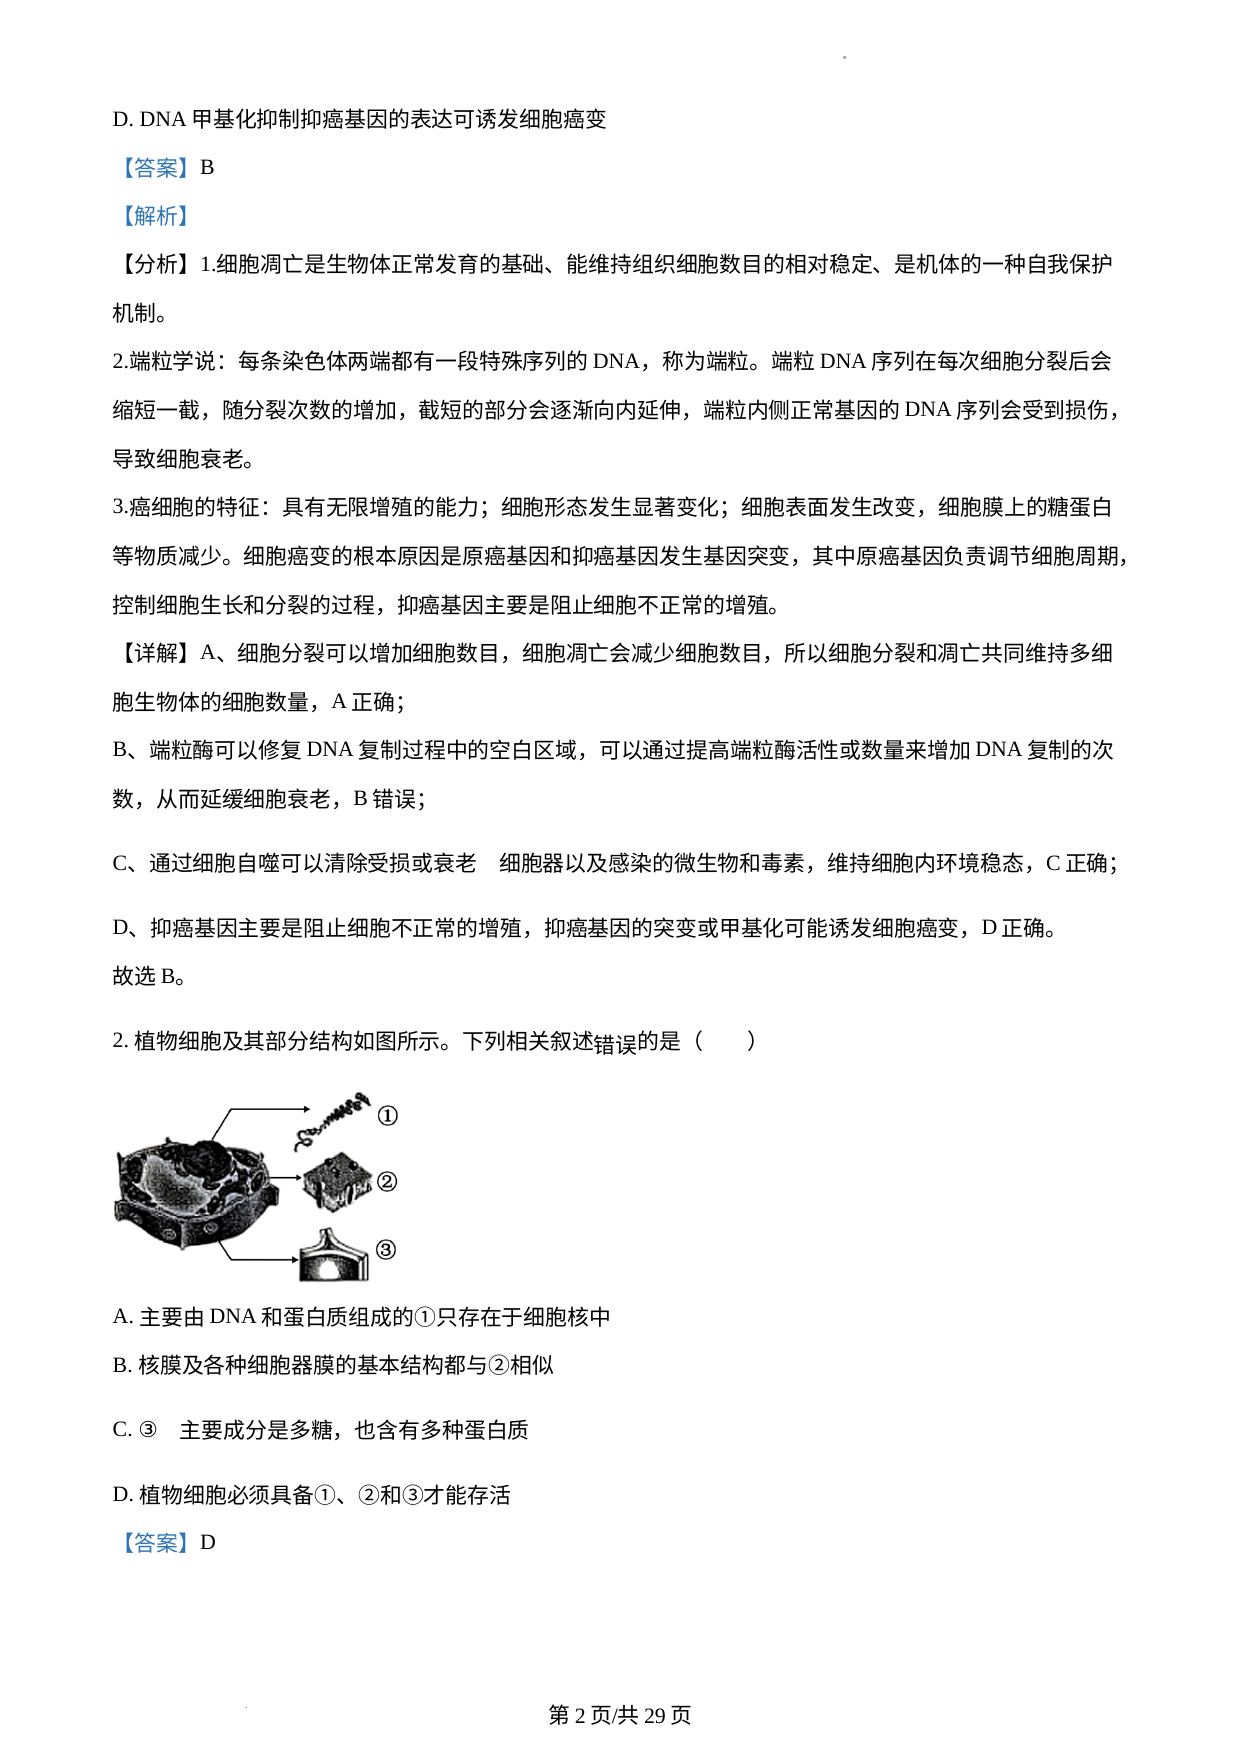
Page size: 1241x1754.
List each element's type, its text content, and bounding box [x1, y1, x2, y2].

text B. 核膜及各种细胞器膜的基本结构都与②相似 [112, 1348, 1128, 1381]
text 故选B。 [112, 959, 1128, 991]
text 【分析】1.细胞凋亡是生物体正常发育的基础、能维持组织细胞数目的相对稳定、是机体的一种自我保护机制。 [112, 247, 1128, 328]
text C、通过细胞自噬可以清除受损或衰老细胞器以及感染的微生物和毒素，维持细胞内环境稳态，C正确； [112, 830, 1128, 895]
text 【答案】D [112, 1526, 1128, 1558]
text C. ③主要成分是多糖，也含有多种蛋白质 [112, 1396, 1128, 1461]
text A. 主要由DNA和蛋白质组成的①只存在于细胞核中 [112, 1300, 1128, 1332]
text D. DNA甲基化抑制抑癌基因的表达可诱发细胞癌变 [112, 102, 1128, 134]
text 2. 植物细胞及其部分结构如图所示。下列相关叙述错误的是（ ） [112, 1007, 1128, 1072]
text D. 植物细胞必须具备①、②和③才能存活 [112, 1477, 1128, 1510]
text 2.端粒学说：每条染色体两端都有一段特殊序列的DNA，称为端粒。端粒DNA序列在每次细胞分裂后会缩短一截，随分裂次数的增加，截短的部分会逐渐向内延伸，端粒内侧正常基因的DNA序列会受到损伤，导致细胞衰老。 [112, 344, 1128, 474]
text D、抑癌基因主要是阻止细胞不正常的增殖，抑癌基因的突变或甲基化可能诱发细胞癌变，D正确。 [112, 911, 1128, 943]
text 3.癌细胞的特征：具有无限增殖的能力；细胞形态发生显著变化；细胞表面发生改变，细胞膜上的糖蛋白等物质减少。细胞癌变的根本原因是原癌基因和抑癌基因发生基因突变，其中原癌基因负责调节细胞周期，控制细胞生长和分裂的过程，抑癌基因主要是阻止细胞不正常的增殖。 [112, 490, 1128, 620]
text B、端粒酶可以修复DNA复制过程中的空白区域，可以通过提高端粒酶活性或数量来增加DNA复制的次数，从而延缓细胞衰老，B错误； [112, 733, 1128, 814]
text 【答案】B [112, 150, 1128, 183]
picture [112, 1092, 402, 1285]
text 【解析】 [112, 198, 1128, 231]
text 【详解】A、细胞分裂可以增加细胞数目，细胞凋亡会减少细胞数目，所以细胞分裂和凋亡共同维持多细胞生物体的细胞数量，A正确； [112, 636, 1128, 717]
